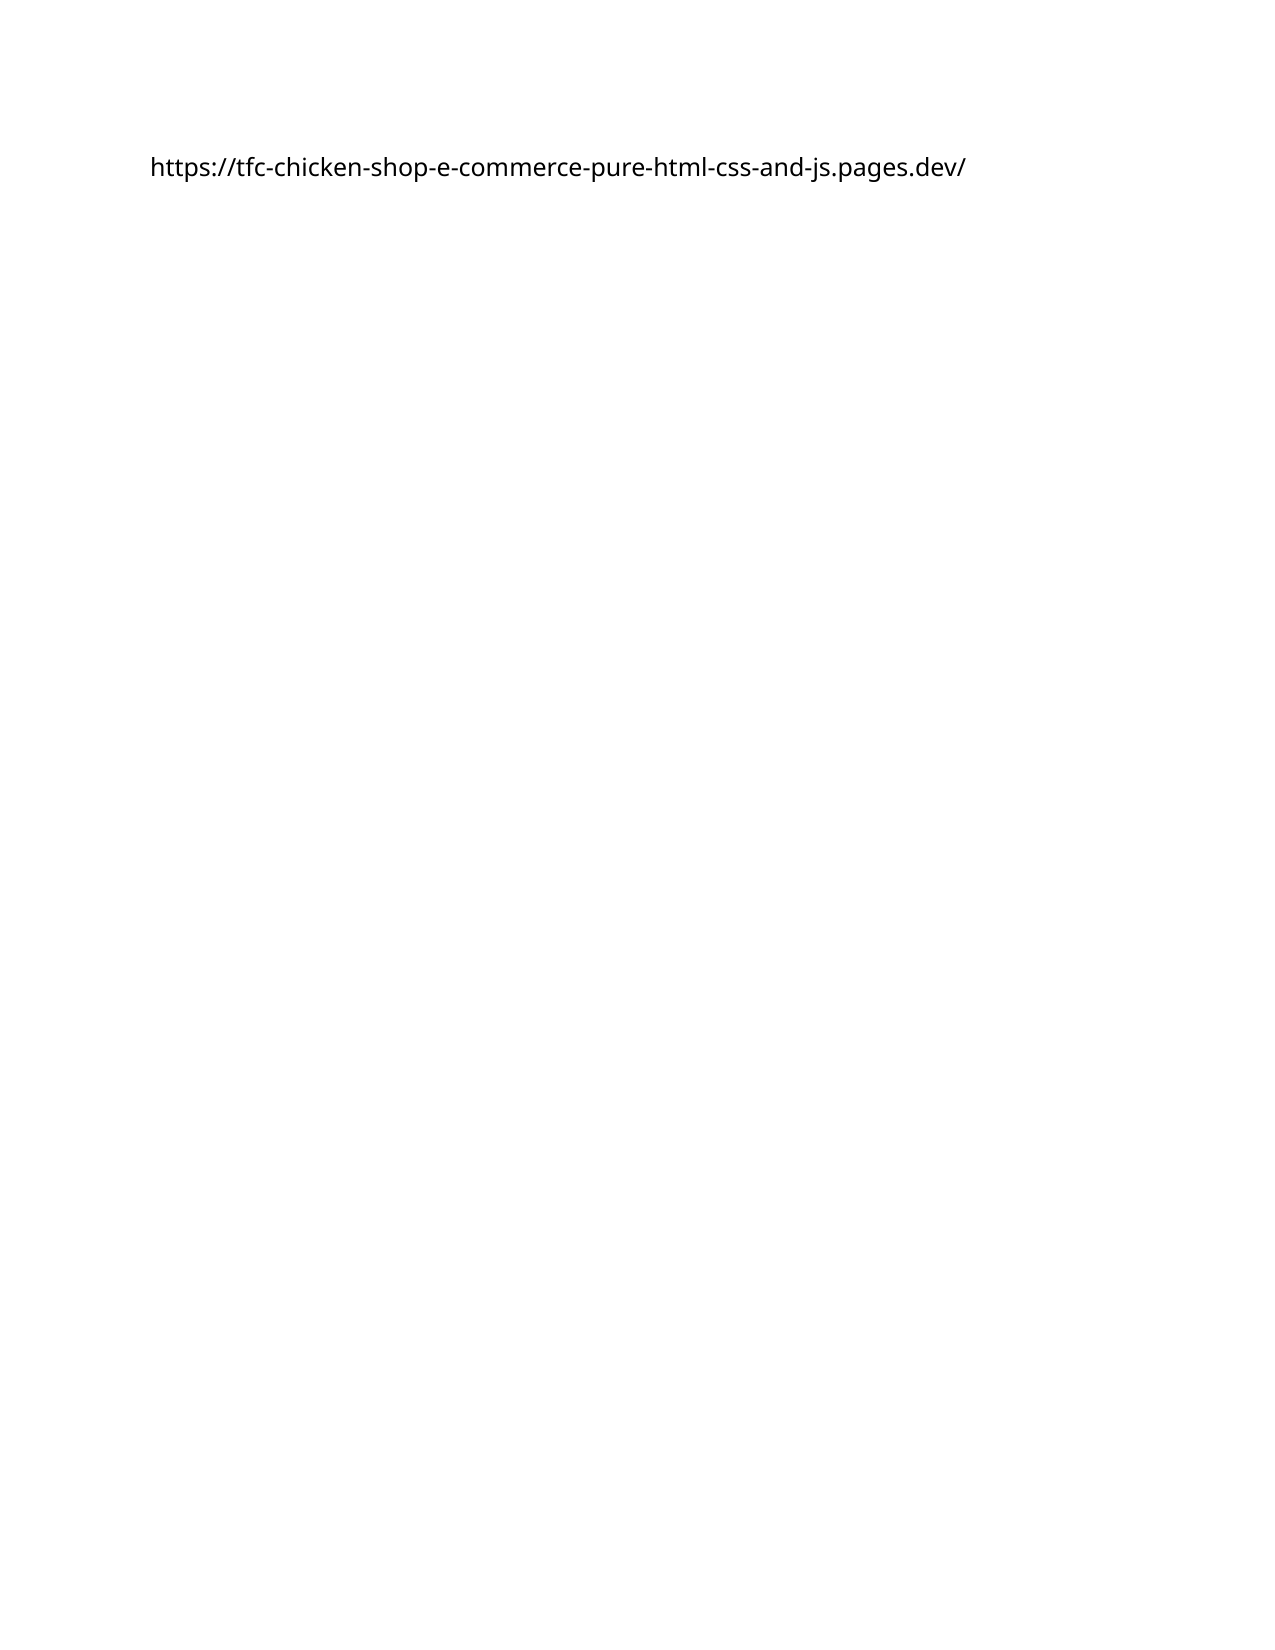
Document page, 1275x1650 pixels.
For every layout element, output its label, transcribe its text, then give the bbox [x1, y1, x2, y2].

text https://tfc-chicken-shop-e-commerce-pure-html-css-and-js.pages.dev/ [150, 150, 1125, 184]
